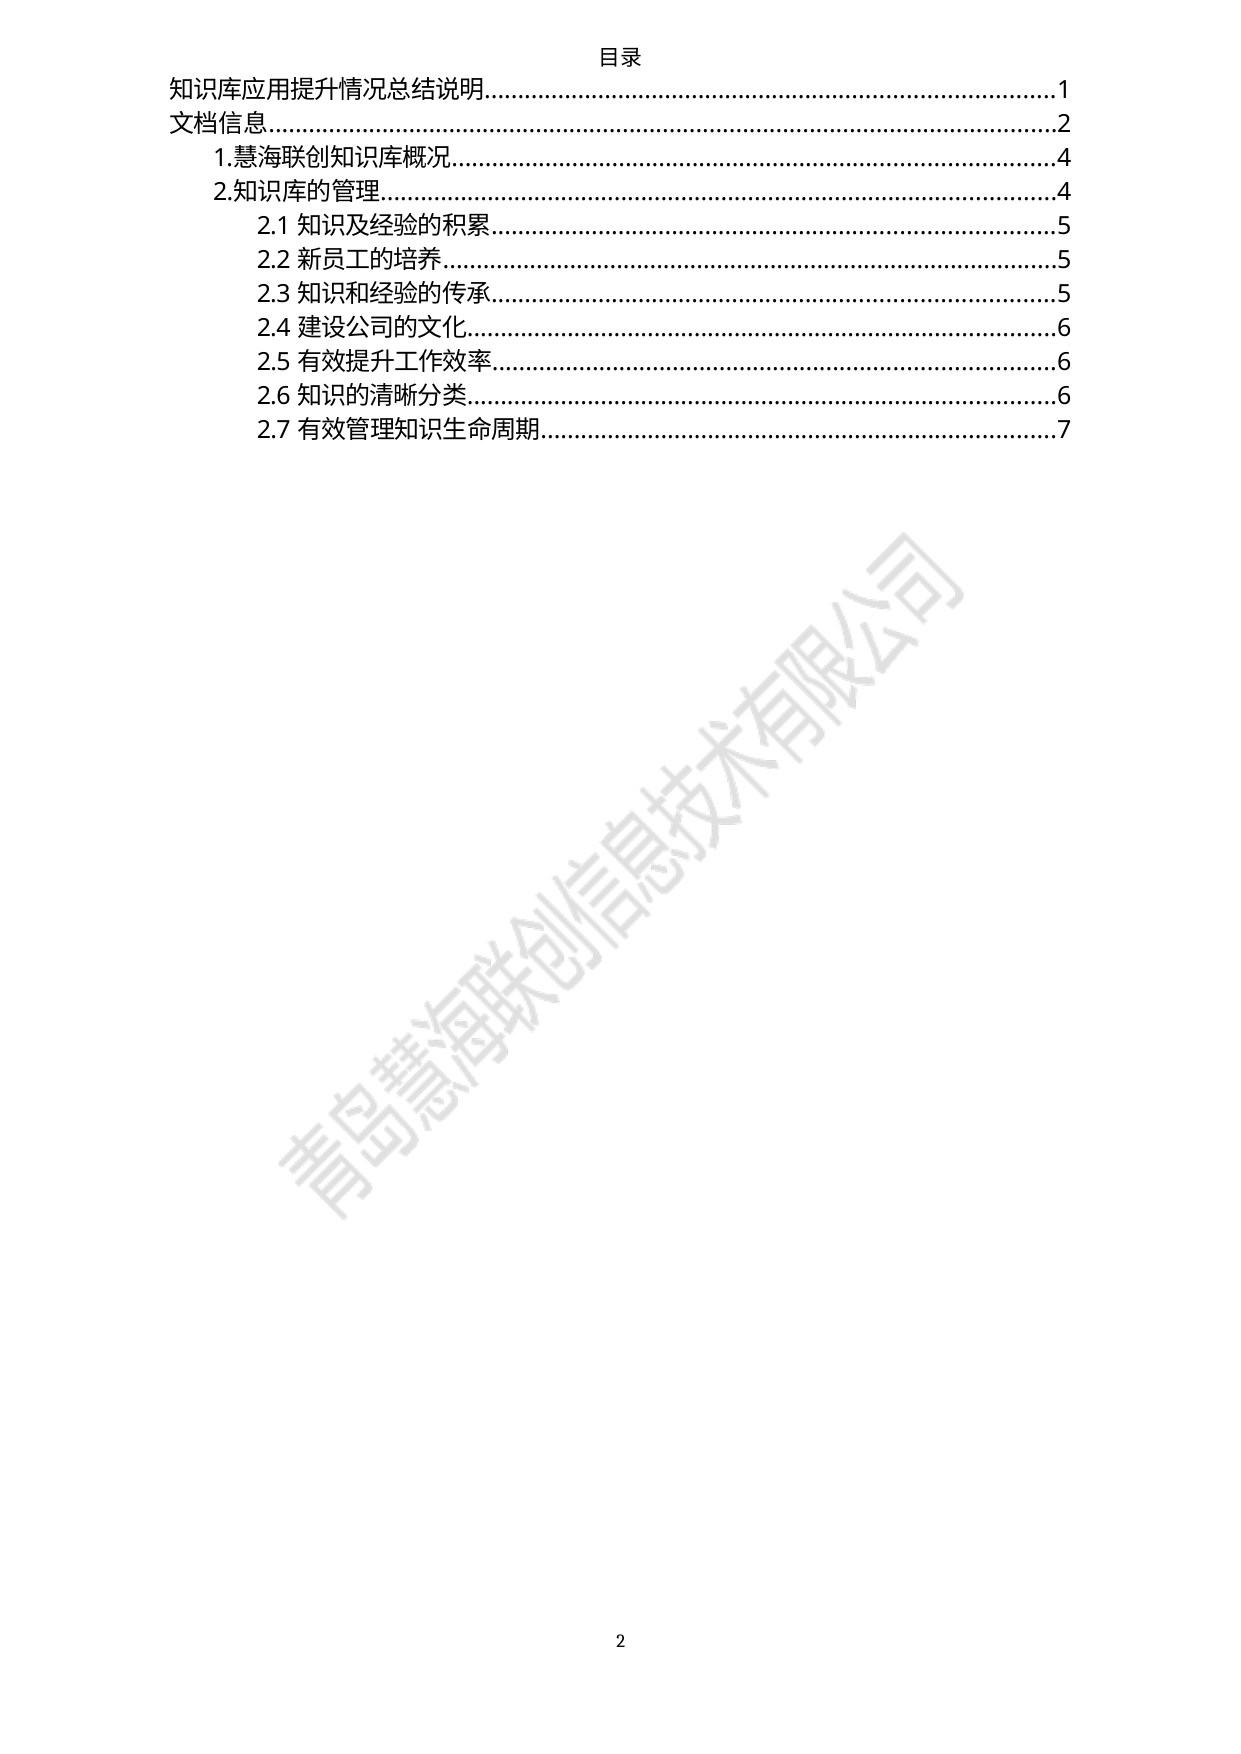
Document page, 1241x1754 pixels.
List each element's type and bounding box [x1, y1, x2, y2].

picture [277, 531, 965, 1220]
